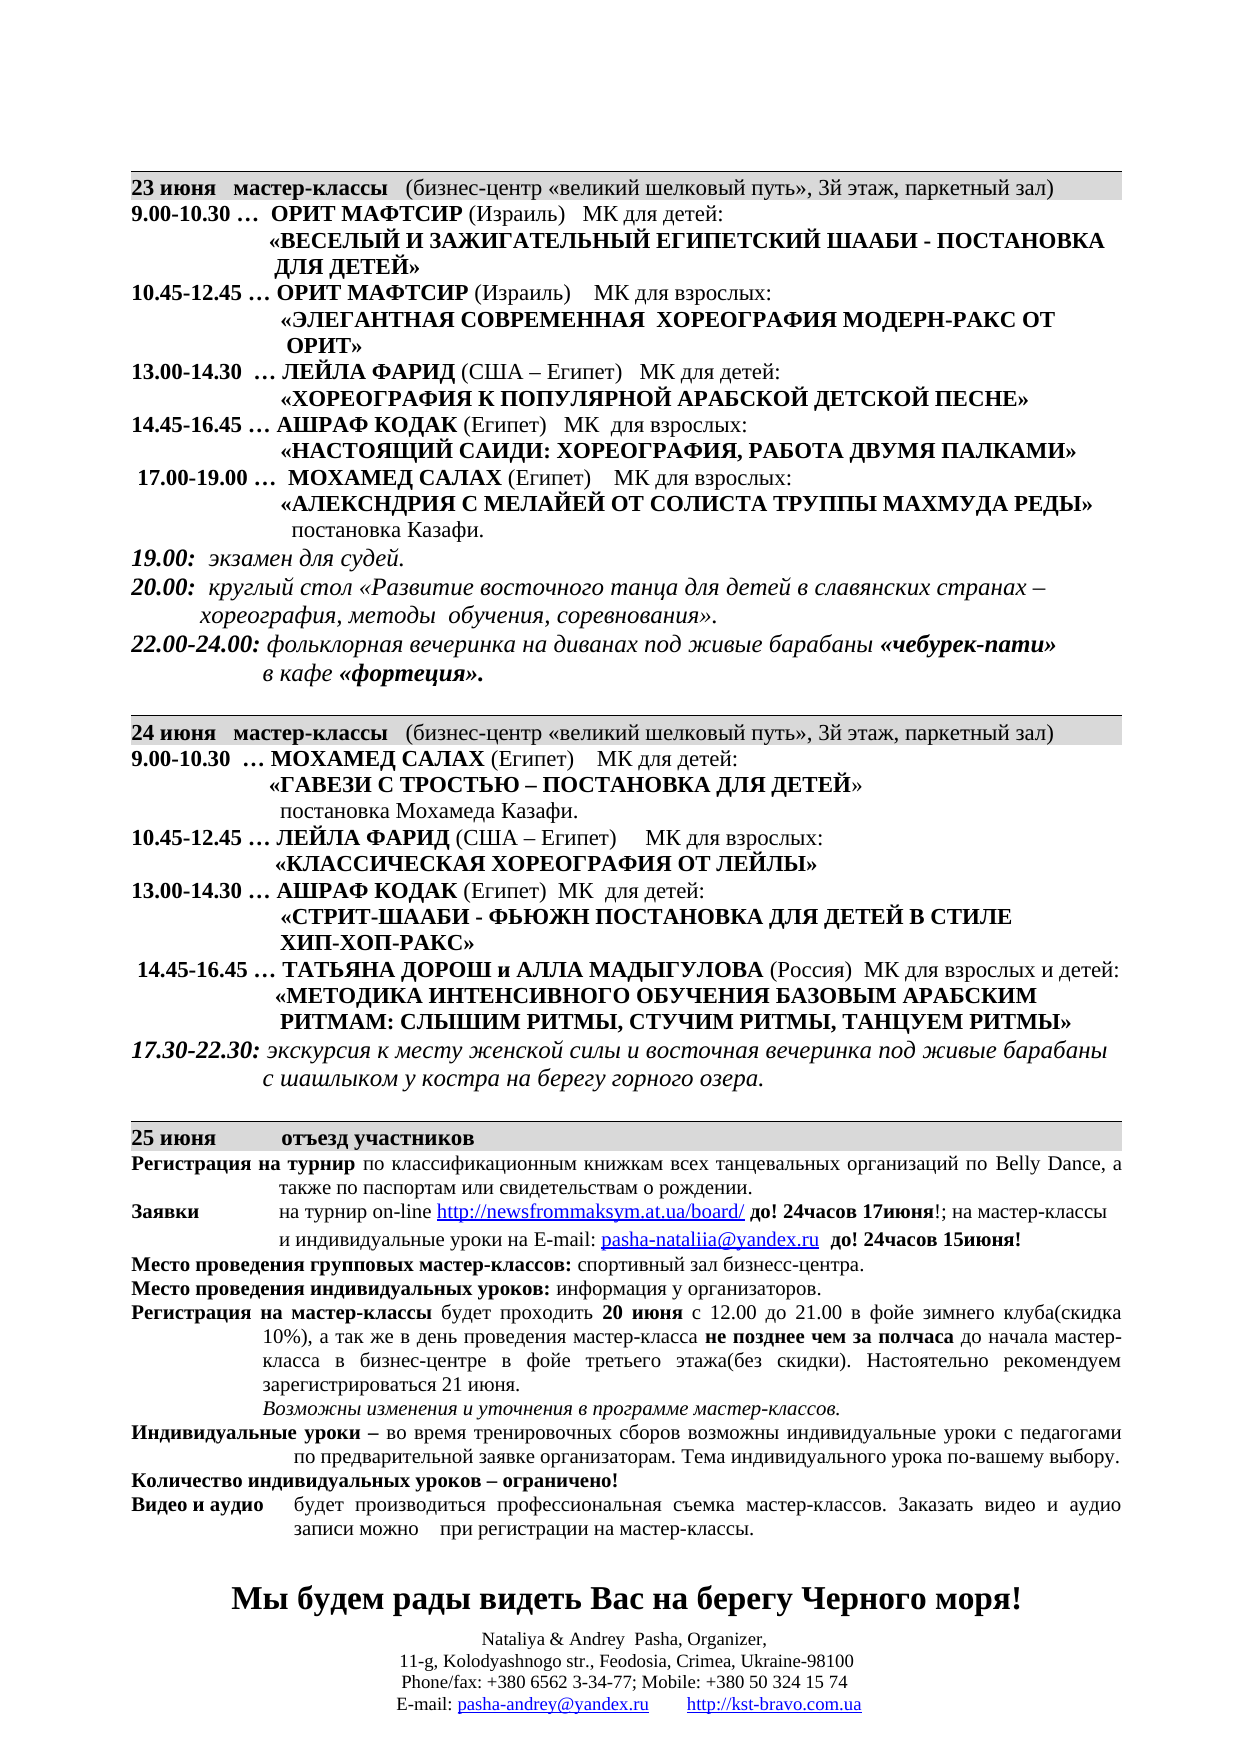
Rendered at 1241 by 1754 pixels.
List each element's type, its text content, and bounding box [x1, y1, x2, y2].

text хореография, методы обучения, соревнования». [131, 600, 1122, 629]
text «ВЕСЕЛЫЙ И ЗАЖИГАТЕЛЬНЫЙ ЕГИПЕТСКИЙ ШААБИ - ПОСТАНОВКА [131, 227, 1122, 253]
text 14.45-16.45 … ТАТЬЯНА ДОРОШ и АЛЛА МАДЫГУЛОВА (Россия) МК для взрослых и детей: [131, 956, 1122, 982]
text Регистрация на турнир по классификационным книжкам всех танцевальных организаций по Belly Dance, а также по паспортам или свидетельствам о рождении. [131, 1151, 1122, 1199]
text ОРИТ» [131, 332, 1122, 358]
text Регистрация на мастер-классы будет проходить 20 июня с 12.00 до 21.00 в фойе зимнего клуба(скидка 10%), а так же в день проведения мастер-класса не позднее чем за полчаса до начала мастер-класса в бизнес-центре в фойе третьего этажа(без скидки). Настоятельно рекомендуем зарегистрироваться 21 июня. [131, 1299, 1122, 1396]
text 10.45-12.45 … ЛЕЙЛА ФАРИД (США – Египет) МК для взрослых: [131, 824, 1122, 850]
text Место проведения групповых мастер-классов: спортивный зал бизнесс-центра. [131, 1251, 1122, 1276]
text 23 июня мастер-классы (бизнес-центр «великий шелковый путь», 3й этаж, паркетный зал) [131, 172, 1122, 200]
text Заявки на турнир on-line http://newsfrommaksym.at.ua/board/ до! 24часов 17июня!; на мастер-классы и индивидуальные уроки на E-mail: pasha-nataliia@yandex.ru до! 24часов 15июня! [131, 1199, 1122, 1251]
text «АЛЕКСНДРИЯ С МЕЛАЙЕЙ ОТ СОЛИСТА ТРУППЫ МАХМУДА РЕДЫ» [131, 490, 1122, 517]
text 22.00-24.00: фольклорная вечеринка на диванах под живые барабаны «чебурек-пати» [131, 629, 1122, 658]
text 25 июня отъезд участников [131, 1122, 1122, 1151]
text РИТМАМ: СЛЫШИМ РИТМЫ, СТУЧИМ РИТМЫ, ТАНЦУЕМ РИТМЫ» [131, 1008, 1122, 1035]
text ДЛЯ ДЕТЕЙ» [131, 253, 1122, 279]
text в кафе «фортеция». [131, 658, 1122, 687]
text «ГАВЕЗИ С ТРОСТЬЮ – ПОСТАНОВКА ДЛЯ ДЕТЕЙ» [131, 771, 1122, 798]
text 24 июня мастер-классы (бизнес-центр «великий шелковый путь», 3й этаж, паркетный зал) [131, 716, 1122, 745]
text 20.00: круглый стол «Развитие восточного танца для детей в славянских странах – [131, 572, 1122, 600]
text «ХОРЕОГРАФИЯ К ПОПУЛЯРНОЙ АРАБСКОЙ ДЕТСКОЙ ПЕСНЕ» [131, 385, 1122, 411]
text 17.00-19.00 … МОХАМЕД САЛАХ (Египет) МК для взрослых: [131, 464, 1122, 490]
text 9.00-10.30 … МОХАМЕД САЛАХ (Египет) МК для детей: [131, 745, 1122, 771]
text Количество индивидуальных уроков – ограничено! [131, 1468, 1122, 1492]
text ХИП-ХОП-РАКС» [131, 929, 1122, 956]
text с шашлыком у костра на берегу горного озера. [131, 1063, 1122, 1092]
text «ЭЛЕГАНТНАЯ СОВРЕМЕННАЯ ХОРЕОГРАФИЯ МОДЕРН-РАКС ОТ [131, 306, 1122, 332]
text 10.45-12.45 … ОРИТ МАФТСИР (Израиль) МК для взрослых: [131, 279, 1122, 306]
text 13.00-14.30 … АШРАФ КОДАК (Египет) МК для детей: [131, 877, 1122, 903]
text 13.00-14.30 … ЛЕЙЛА ФАРИД (США – Египет) МК для детей: [131, 358, 1122, 385]
text Индивидуальные уроки – во время тренировочных сборов возможны индивидуальные уроки с педагогами по предварительной заявке организаторам. Тема индивидуального урока по-вашему выбору. [131, 1420, 1122, 1468]
text Мы будем рады видеть Вас на берегу Черного моря! [131, 1578, 1122, 1617]
text 9.00-10.30 … ОРИТ МАФТСИР (Израиль) МК для детей: [131, 200, 1122, 227]
text Видео и аудио будет производиться профессиональная съемка мастер-классов. Заказать видео и аудио записи можно при регистрации на мастер-классы. [131, 1492, 1122, 1540]
text 14.45-16.45 … АШРАФ КОДАК (Египет) МК для взрослых: [131, 411, 1122, 437]
text постановка Казафи. 19.00: экзамен для судей. [131, 517, 1122, 572]
text «НАСТОЯЩИЙ САИДИ: ХОРЕОГРАФИЯ, РАБОТА ДВУМЯ ПАЛКАМИ» [131, 437, 1122, 464]
text Место проведения индивидуальных уроков: информация у организаторов. [131, 1276, 1122, 1299]
text «СТРИТ-ШААБИ - ФЬЮЖН ПОСТАНОВКА ДЛЯ ДЕТЕЙ В СТИЛЕ [131, 903, 1122, 929]
text Возможны изменения и уточнения в программе мастер-классов. [131, 1396, 1122, 1420]
text «КЛАССИЧЕСКАЯ ХОРЕОГРАФИЯ ОТ ЛЕЙЛЫ» [131, 850, 1122, 877]
text «МЕТОДИКА ИНТЕНСИВНОГО ОБУЧЕНИЯ БАЗОВЫМ АРАБСКИМ [131, 982, 1122, 1008]
text 17.30-22.30: экскурсия к месту женской силы и восточная вечеринка под живые барабаны [131, 1035, 1122, 1063]
text постановка Мохамеда Казафи. [131, 798, 1122, 824]
